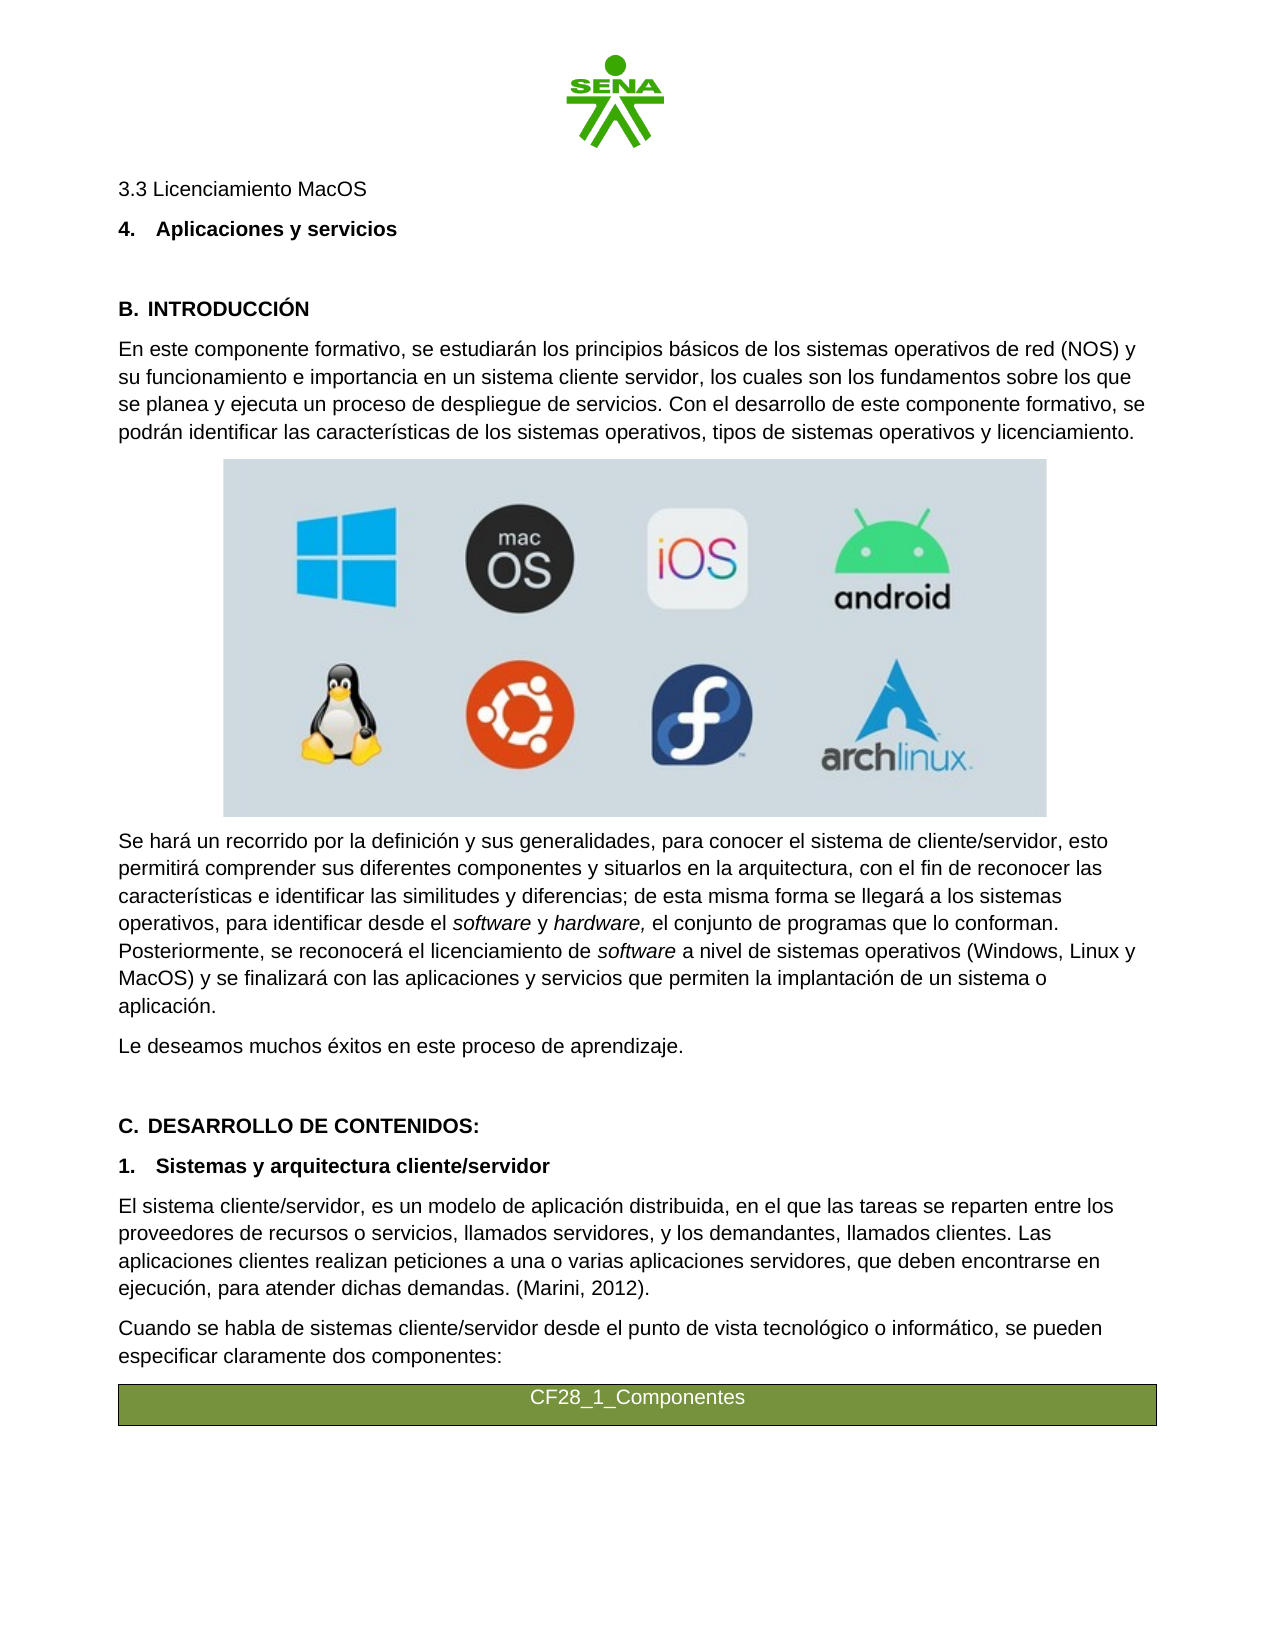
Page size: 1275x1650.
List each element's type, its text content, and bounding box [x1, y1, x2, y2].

text En este componente formativo, se estudiarán los principios básicos de los sistemas operativos de red (NOS) y su funcionamiento e importancia en un sistema cliente servidor, los cuales son los fundamentos sobre los que se planea y ejecuta un proceso de despliegue de servicios. Con el desarrollo de este componente formativo, se podrán identificar las características de los sistemas operativos, tipos de sistemas operativos y licenciamiento. [118, 337, 1152, 444]
text Se hará un recorrido por la definición y sus generalidades, para conocer el sistema de cliente/servidor, esto permitirá comprender sus diferentes componentes y situarlos en la arquitectura, con el fin de reconocer las características e identificar las similitudes y diferencias; de esta misma forma se llegará a los sistemas operativos, para identificar desde el software y hardware, el conjunto de programas que lo conforman. Posteriormente, se reconocerá el licenciamiento de software a nivel de sistemas operativos (Windows, Linux y MacOS) y se finalizará con las aplicaciones y servicios que permiten la implantación de un sistema o aplicación. [118, 829, 1152, 1018]
list INTRODUCCIÓN [118, 297, 1157, 321]
text Cuando se habla de sistemas cliente/servidor desde el punto de vista tecnológico o informático, se pueden especificar claramente dos componentes: [118, 1316, 1157, 1368]
picture [566, 55, 664, 148]
subtitle Aplicaciones y servicios [118, 217, 1157, 241]
subtitle 3.3 Licenciamiento MacOS [118, 177, 1157, 201]
picture [223, 459, 1047, 817]
subtitle Sistemas y arquitectura cliente/servidor [118, 1154, 1157, 1178]
text El sistema cliente/servidor, es un modelo de aplicación distribuida, en el que las tareas se reparten entre los proveedores de recursos o servicios, llamados servidores, y los demandantes, llamados clientes. Las aplicaciones clientes realizan peticiones a una o varias aplicaciones servidores, que deben encontrarse en ejecución, para atender dichas demandas. (Marini, 2012). [118, 1194, 1157, 1300]
list DESARROLLO DE CONTENIDOS: [118, 1114, 1157, 1138]
table_header CF28_1_Componentes [119, 1385, 1156, 1425]
text Le deseamos muchos éxitos en este proceso de aprendizaje. [118, 1034, 1152, 1058]
